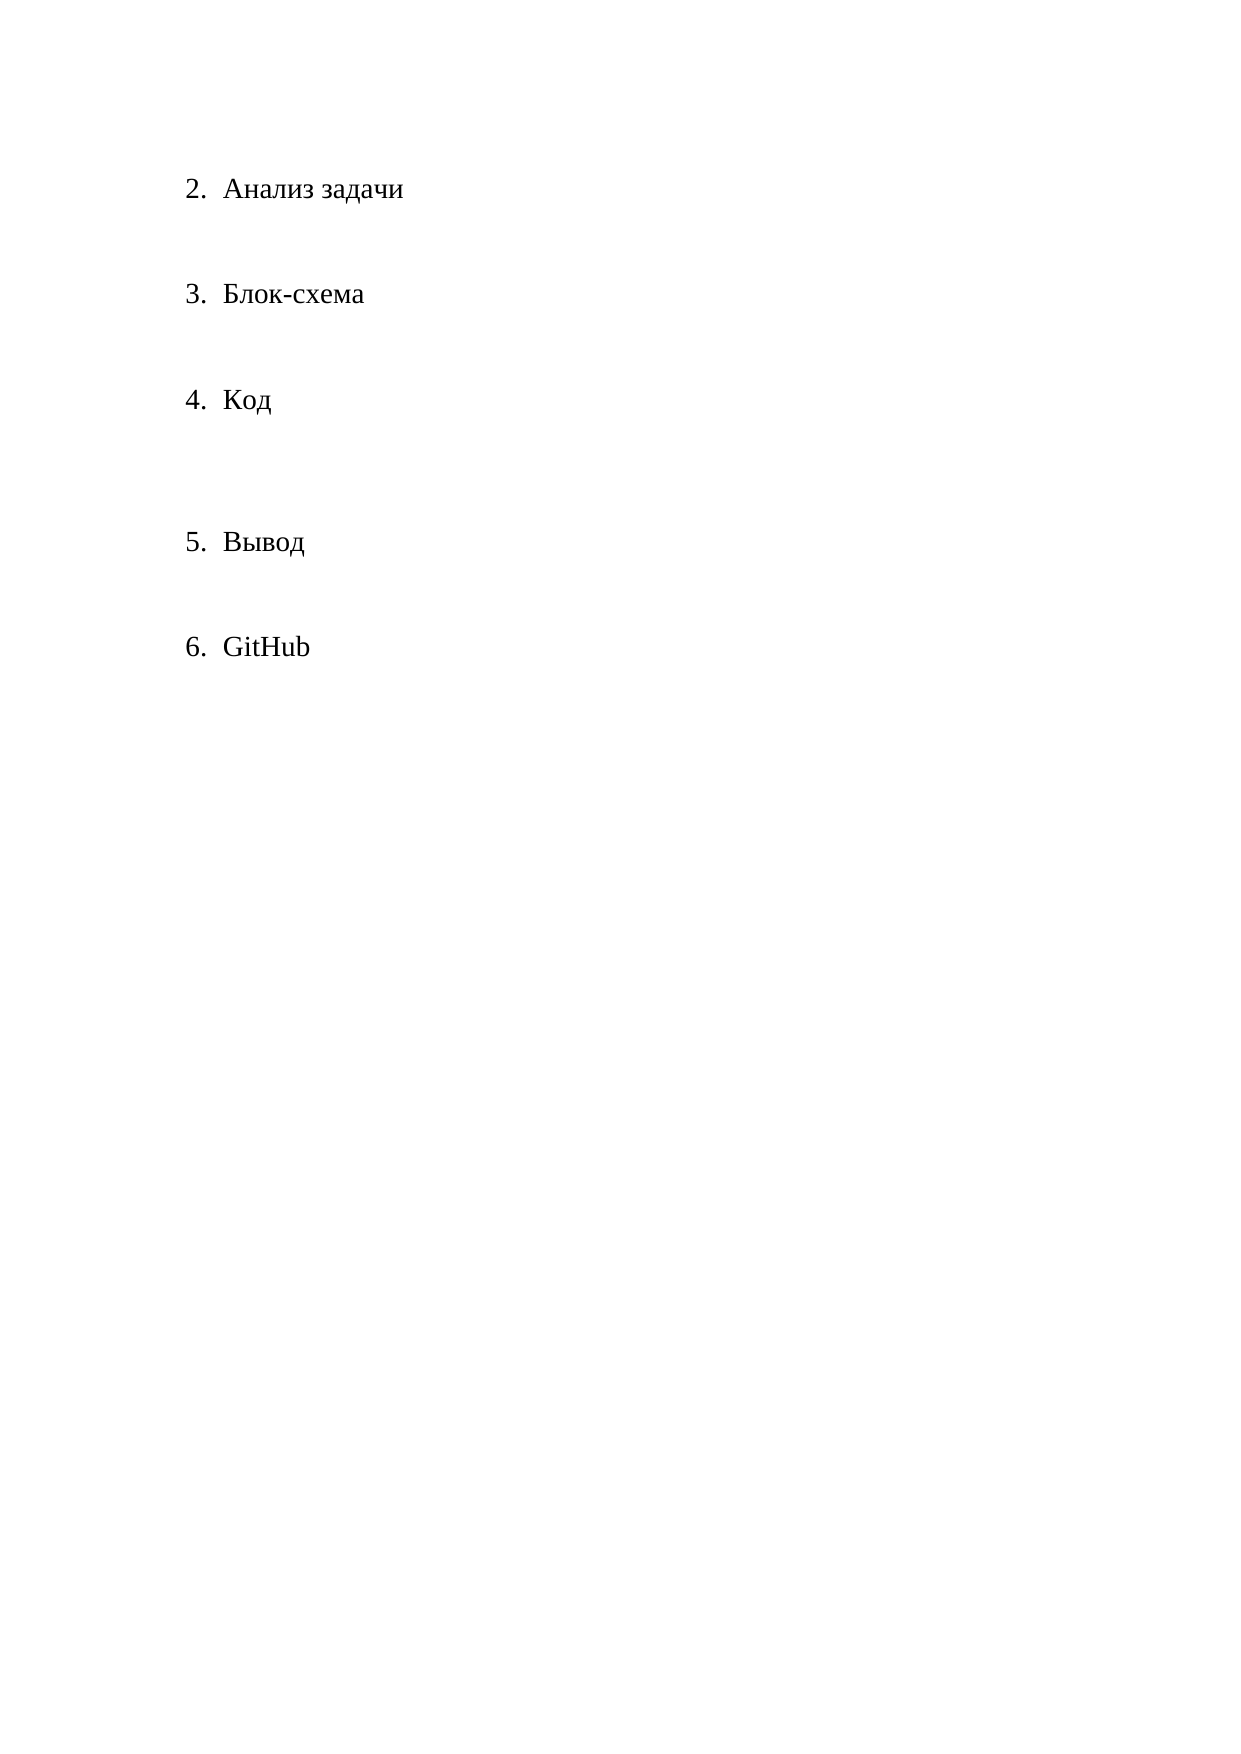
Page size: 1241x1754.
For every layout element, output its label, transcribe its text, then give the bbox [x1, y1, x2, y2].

list GitHub [185, 629, 1181, 663]
list Вывод [185, 524, 1181, 557]
list Код [185, 382, 1181, 416]
list Анализ задачи [185, 171, 1181, 204]
list Блок-схема [185, 277, 1181, 310]
